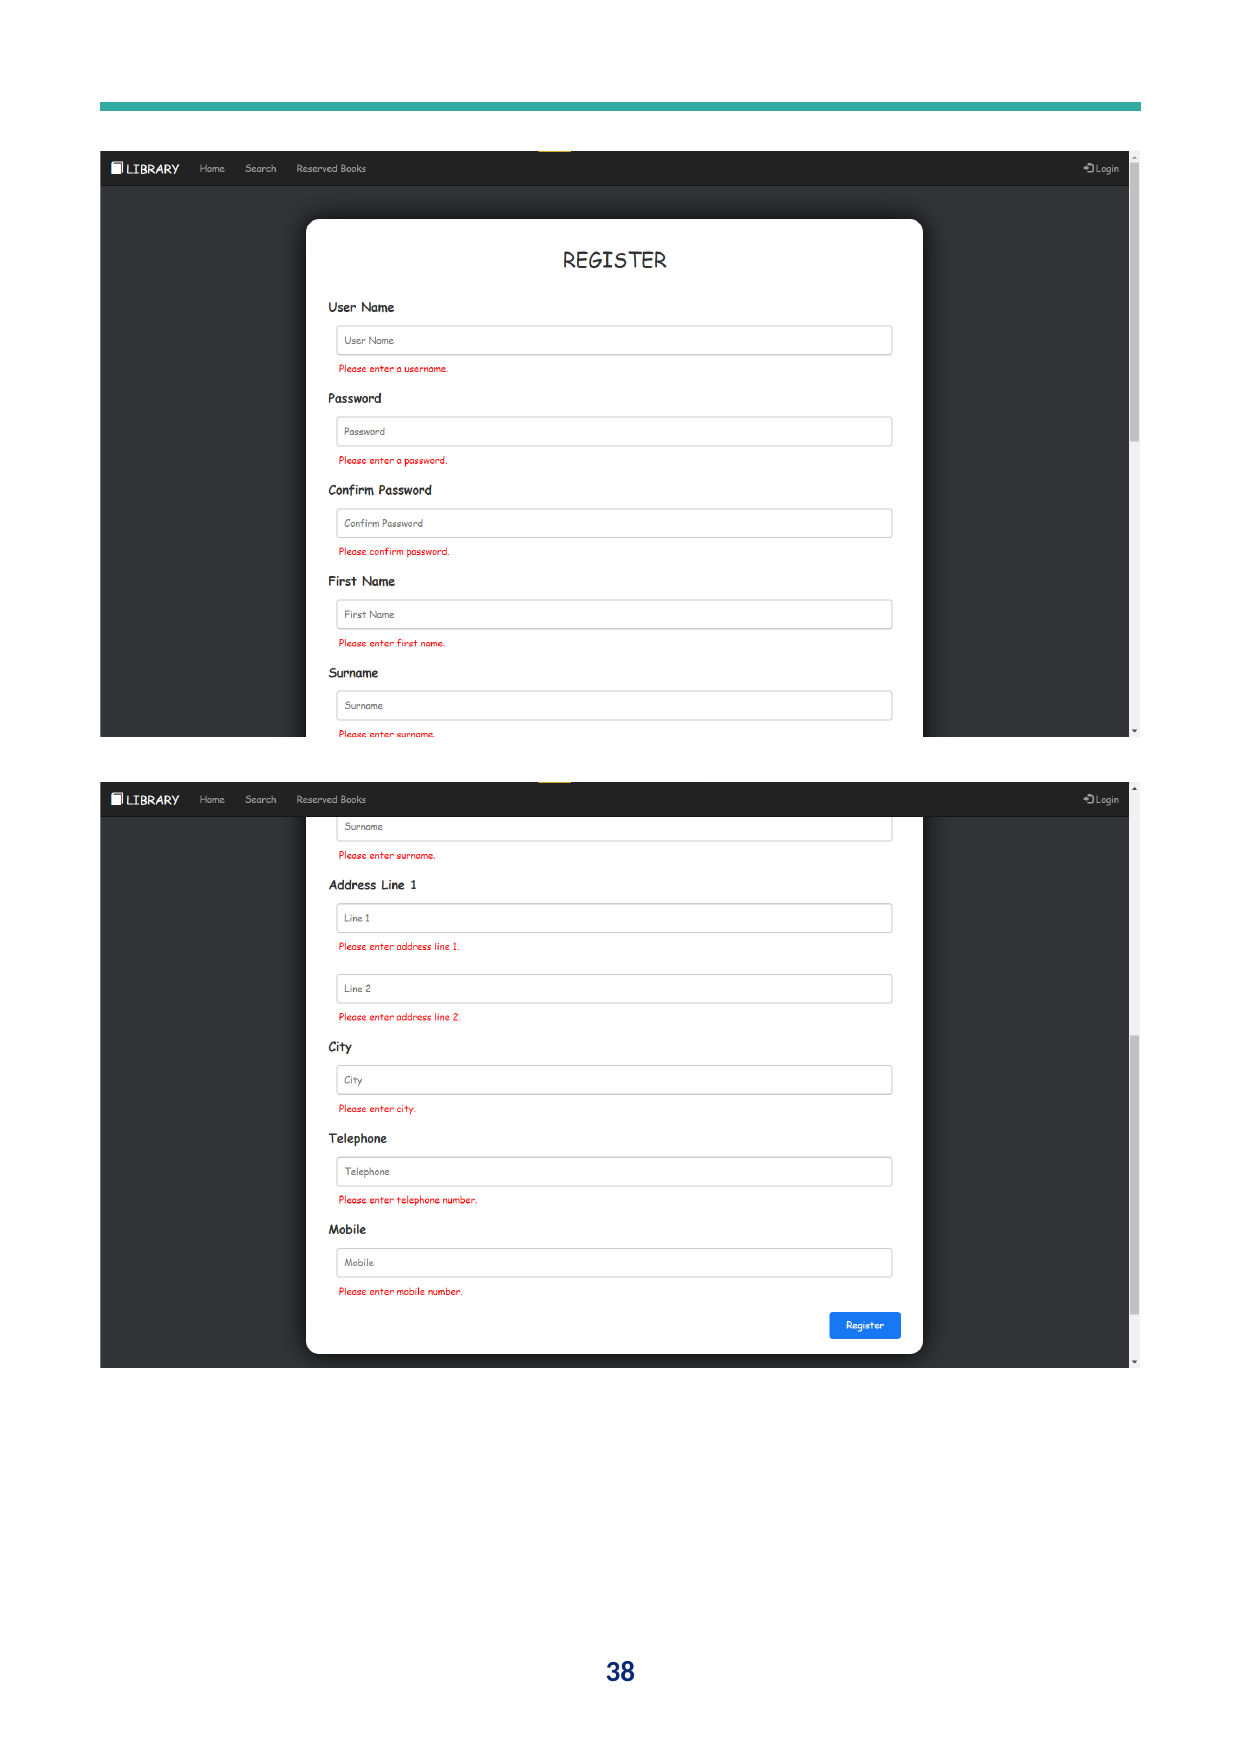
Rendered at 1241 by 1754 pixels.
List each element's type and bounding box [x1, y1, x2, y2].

picture [100, 151, 1140, 737]
picture [100, 782, 1140, 1368]
